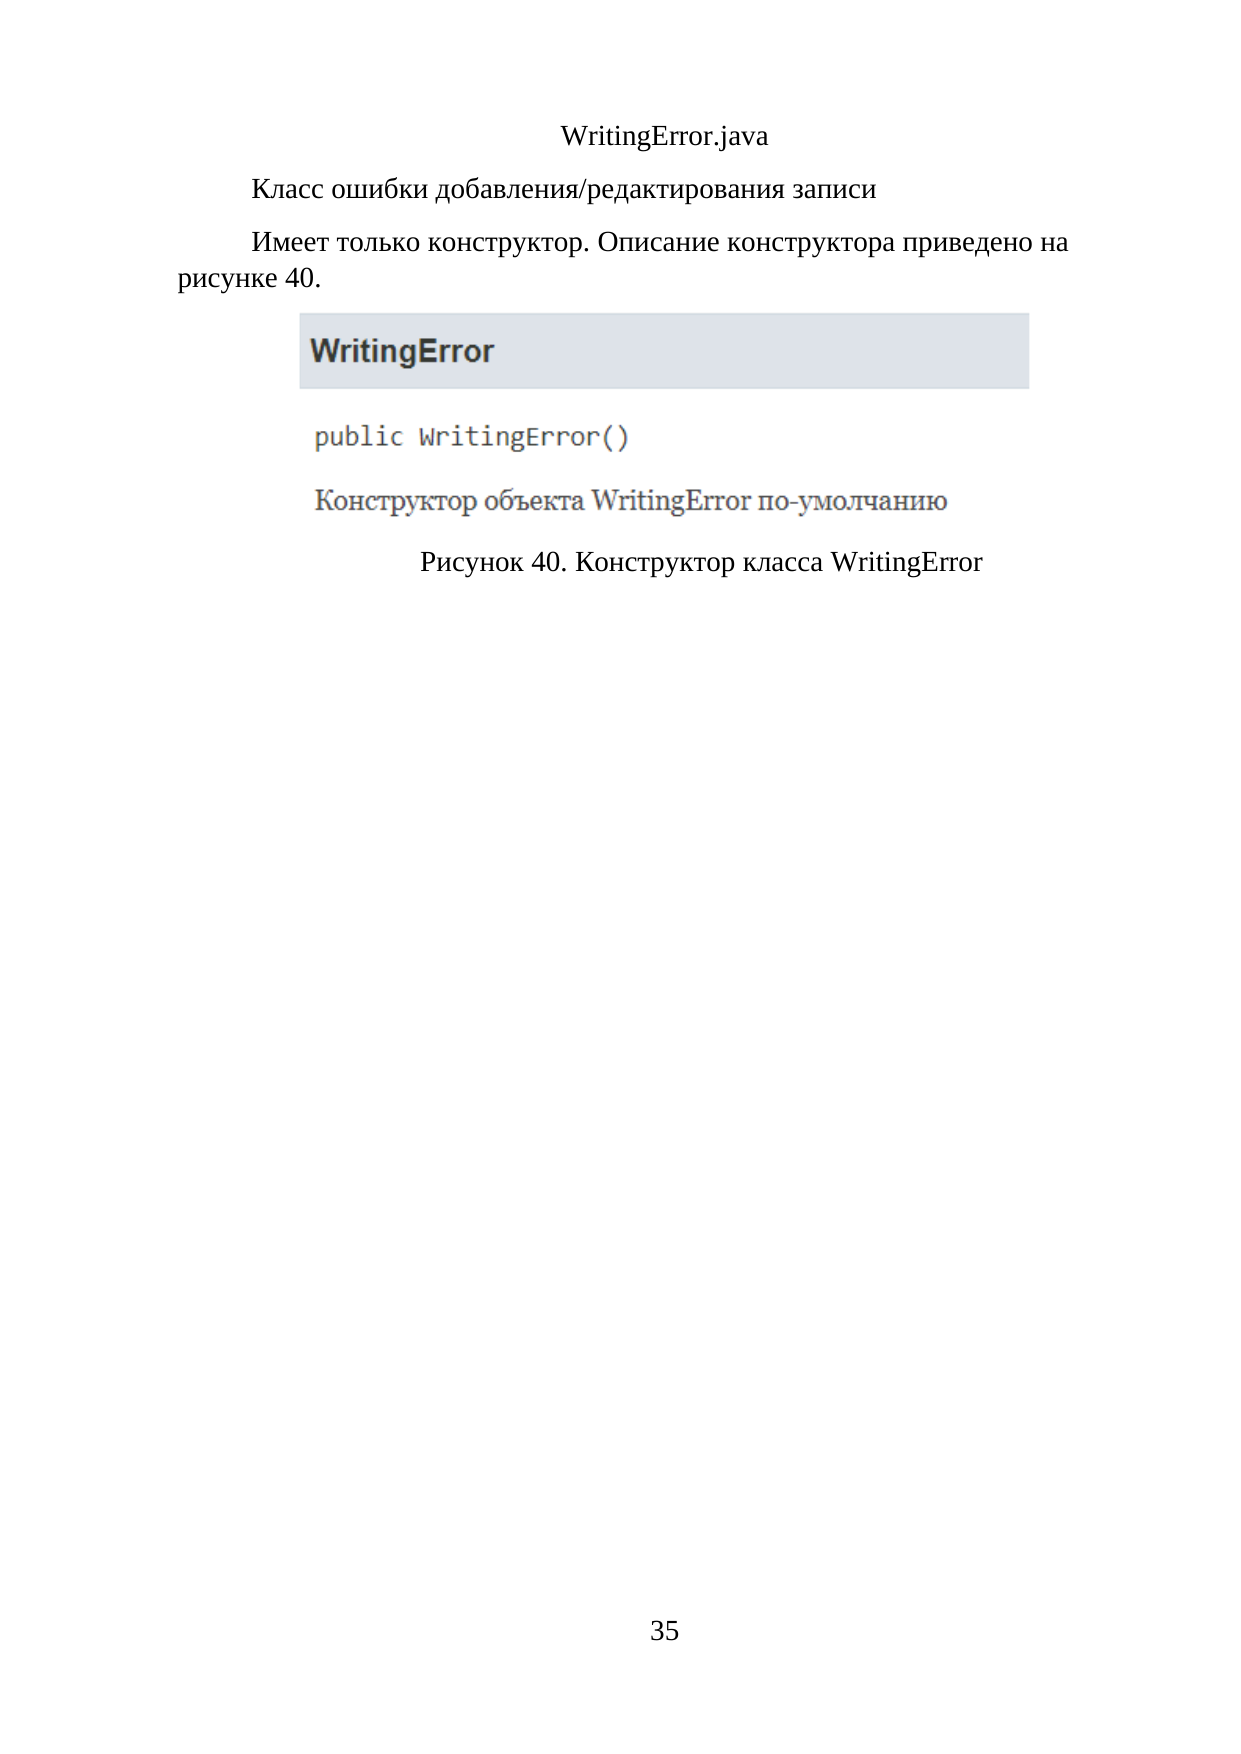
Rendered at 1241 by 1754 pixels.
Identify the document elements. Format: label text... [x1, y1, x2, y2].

text Рисунок 40. Конструктор класса WritingError [177, 544, 1152, 578]
text Класс ошибки добавления/редактирования записи [177, 171, 1152, 204]
picture [299, 312, 1030, 526]
text WritingError.java [177, 118, 1152, 152]
text Имеет только конструктор. Описание конструктора приведено на рисунке 40. [177, 224, 1152, 293]
